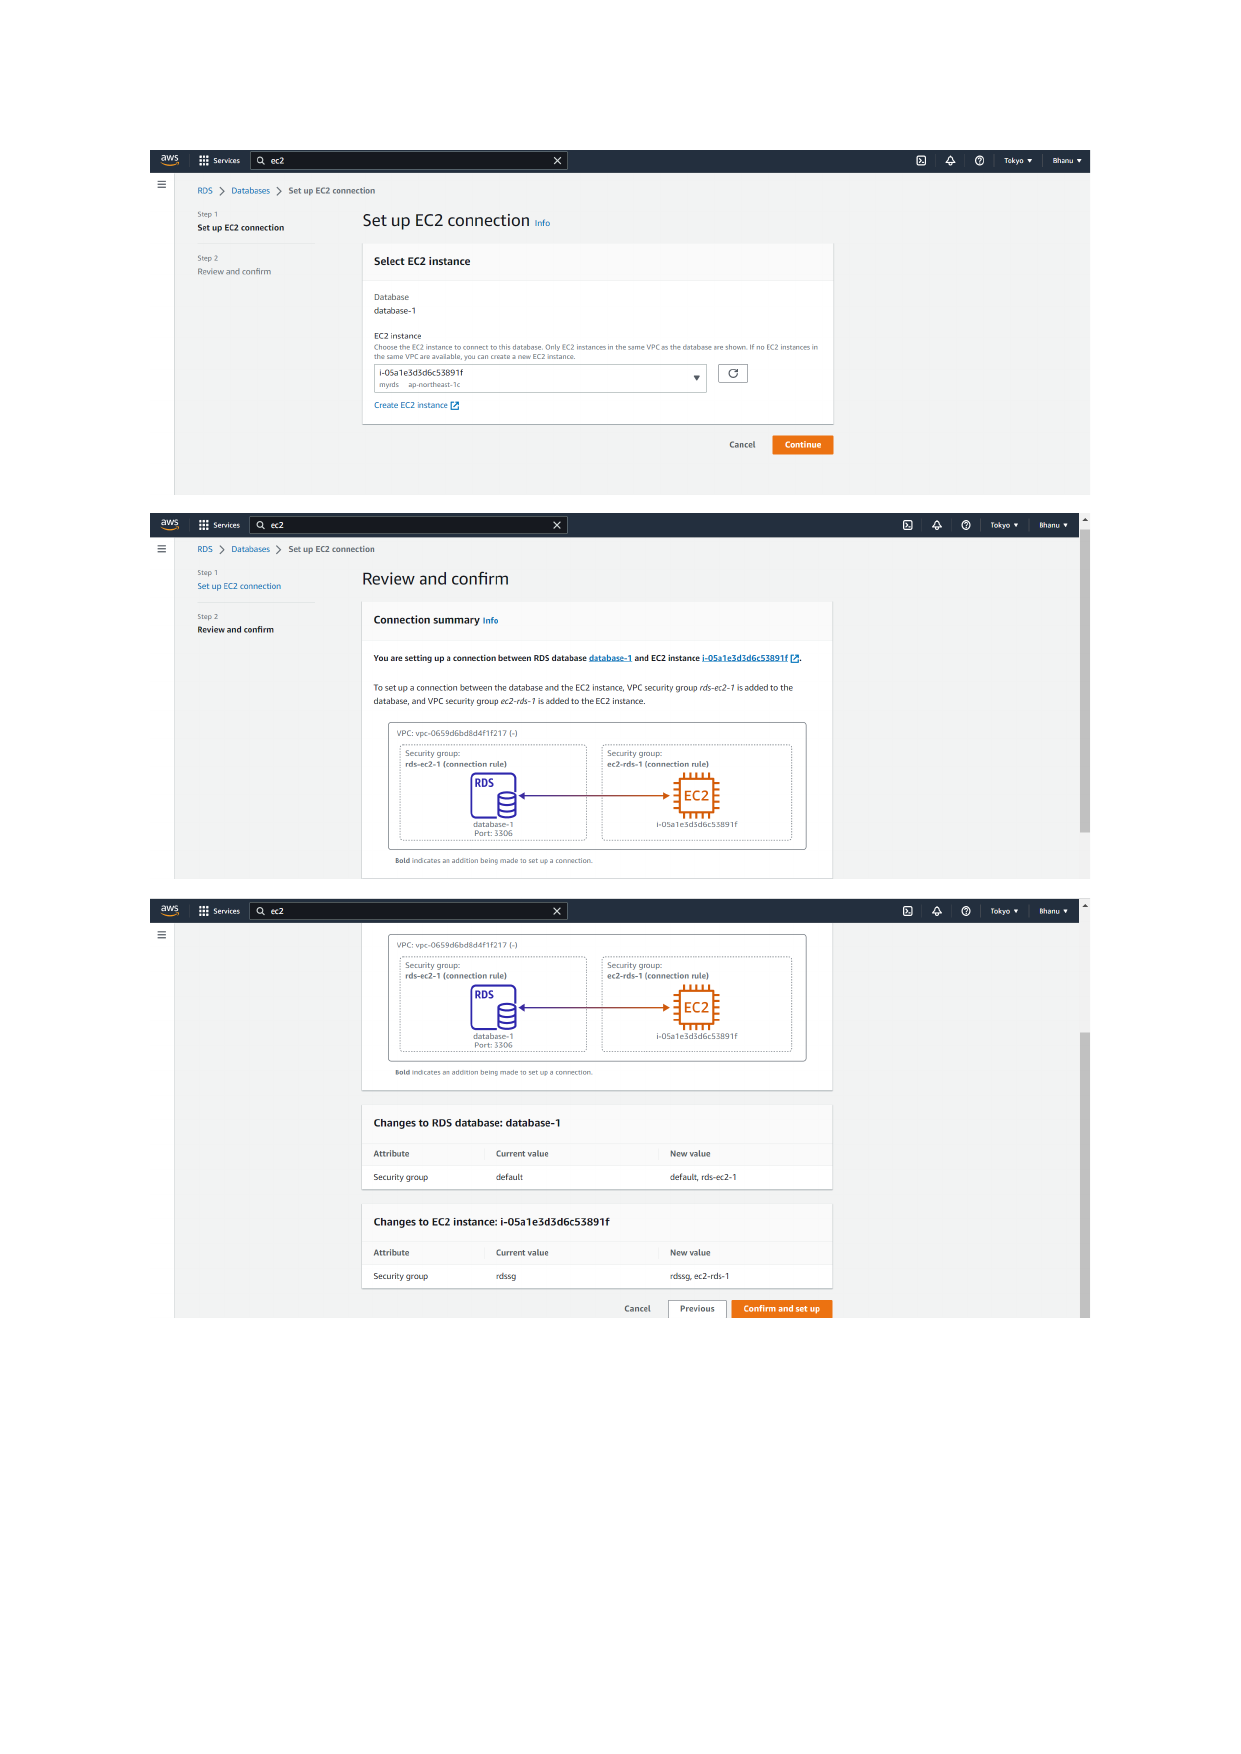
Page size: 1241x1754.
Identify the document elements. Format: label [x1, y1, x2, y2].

picture [150, 513, 1091, 879]
picture [150, 150, 1091, 495]
picture [150, 897, 1091, 1318]
